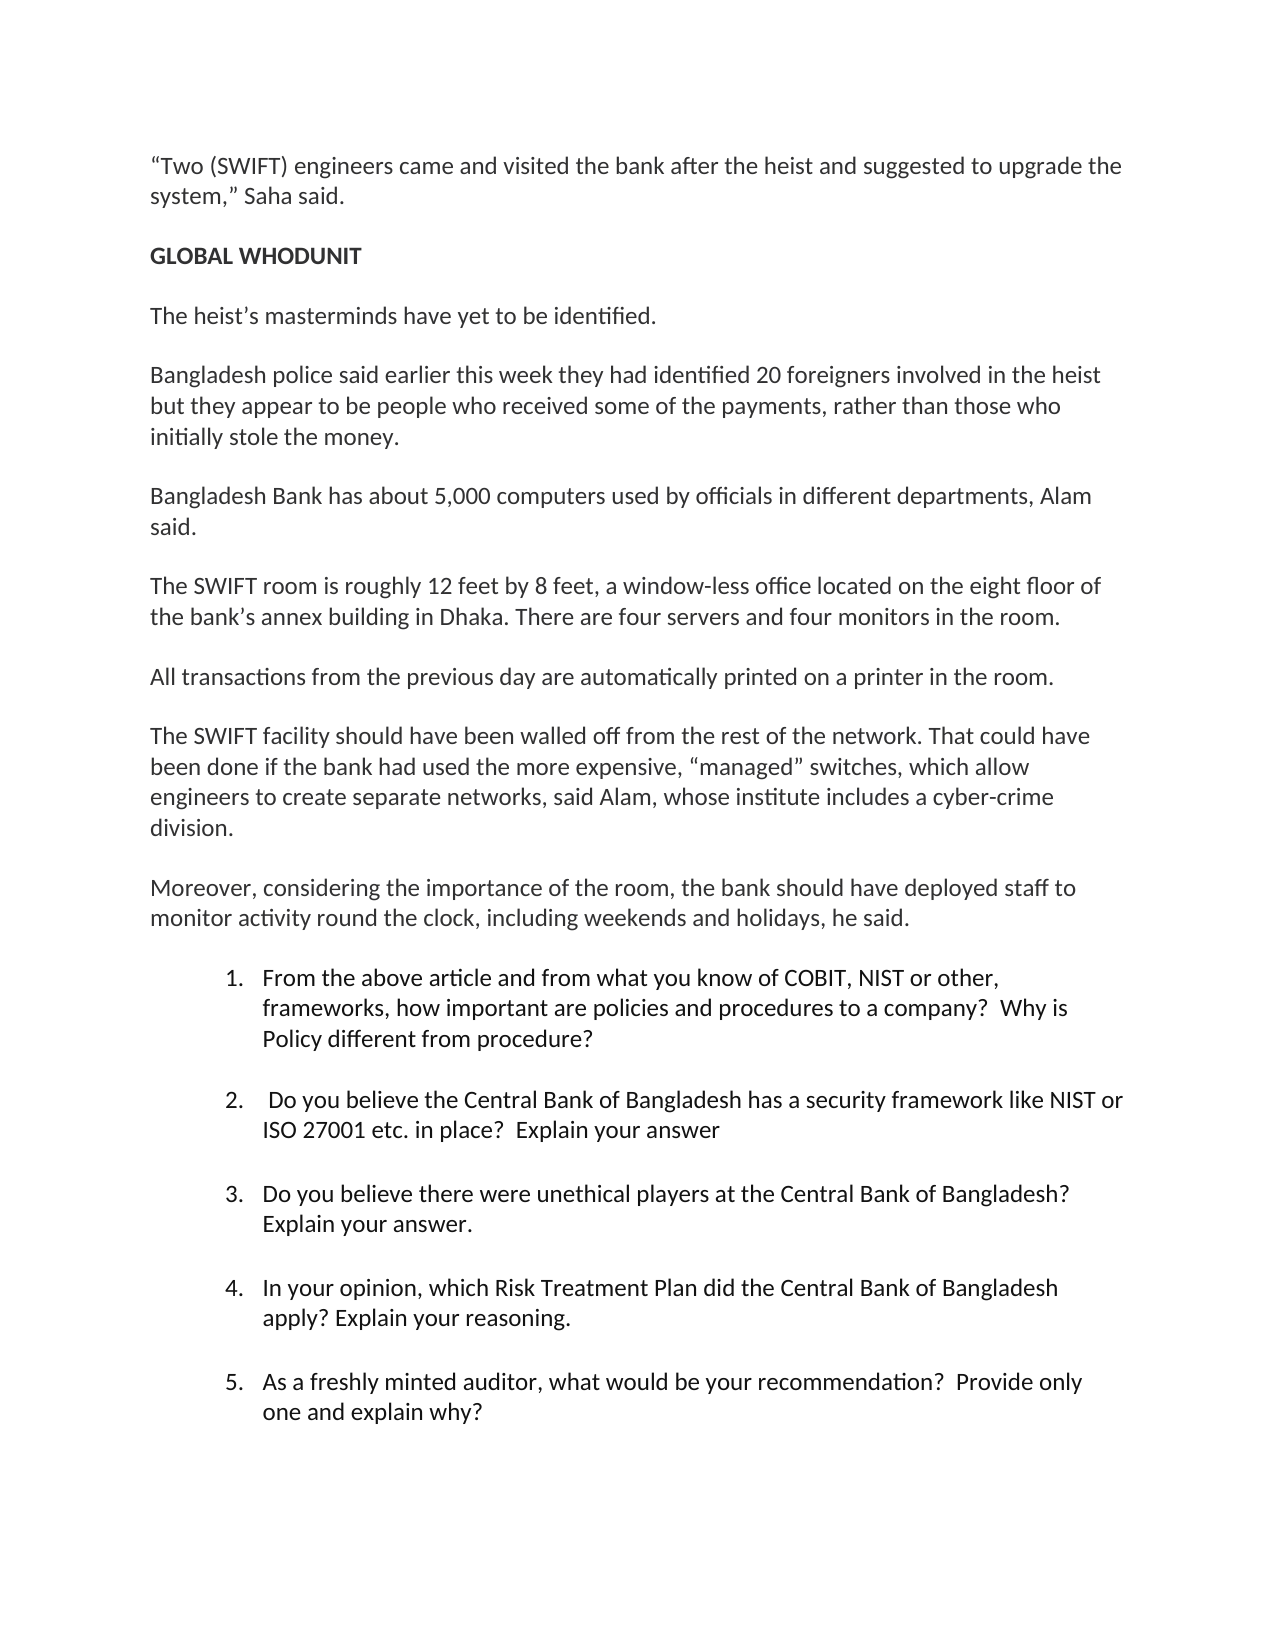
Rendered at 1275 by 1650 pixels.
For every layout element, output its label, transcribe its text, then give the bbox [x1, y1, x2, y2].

text Bangladesh police said earlier this week they had identified 20 foreigners involved in the heist but they appear to be people who received some of the payments, rather than those who initially stole the money. [150, 359, 1125, 451]
list In your opinion, which Risk Treatment Plan did the Central Bank of Bangladesh apply? Explain your reasoning. [225, 1272, 1125, 1333]
list As a freshly minted auditor, what would be your recommendation? Provide only one and explain why? [225, 1366, 1125, 1427]
subtitle GLOBAL WHODUNIT [150, 240, 1125, 271]
text The heist’s masterminds have yet to be identified. [150, 300, 1125, 330]
text The SWIFT room is roughly 12 feet by 8 feet, a window-less office located on the eight floor of the bank’s annex building in Dhaka. There are four servers and four monitors in the room. [150, 571, 1125, 632]
text The SWIFT facility should have been walled off from the rest of the network. That could have been done if the bank had used the more expensive, “managed” switches, which allow engineers to create separate networks, said Alam, whose institute includes a cyber-crime division. [150, 720, 1125, 842]
list Do you believe there were unethical players at the Central Bank of Bangladesh? Explain your answer. [225, 1178, 1125, 1239]
list Do you believe the Central Bank of Bangladesh has a security framework like NIST or ISO 27001 etc. in place? Explain your answer [225, 1084, 1125, 1145]
list From the above article and from what you know of COBIT, NIST or other, frameworks, how important are policies and procedures to a company? Why is Policy different from procedure? [225, 962, 1125, 1053]
text Moreover, considering the importance of the room, the bank should have deployed staff to monitor activity round the clock, including weekends and holidays, he said. [150, 872, 1125, 933]
text All transactions from the previous day are automatically printed on a printer in the room. [150, 661, 1125, 691]
text “Two (SWIFT) engineers came and visited the bank after the heist and suggested to upgrade the system,” Saha said. [150, 150, 1125, 211]
text Bangladesh Bank has about 5,000 computers used by officials in different departments, Alam said. [150, 480, 1125, 541]
